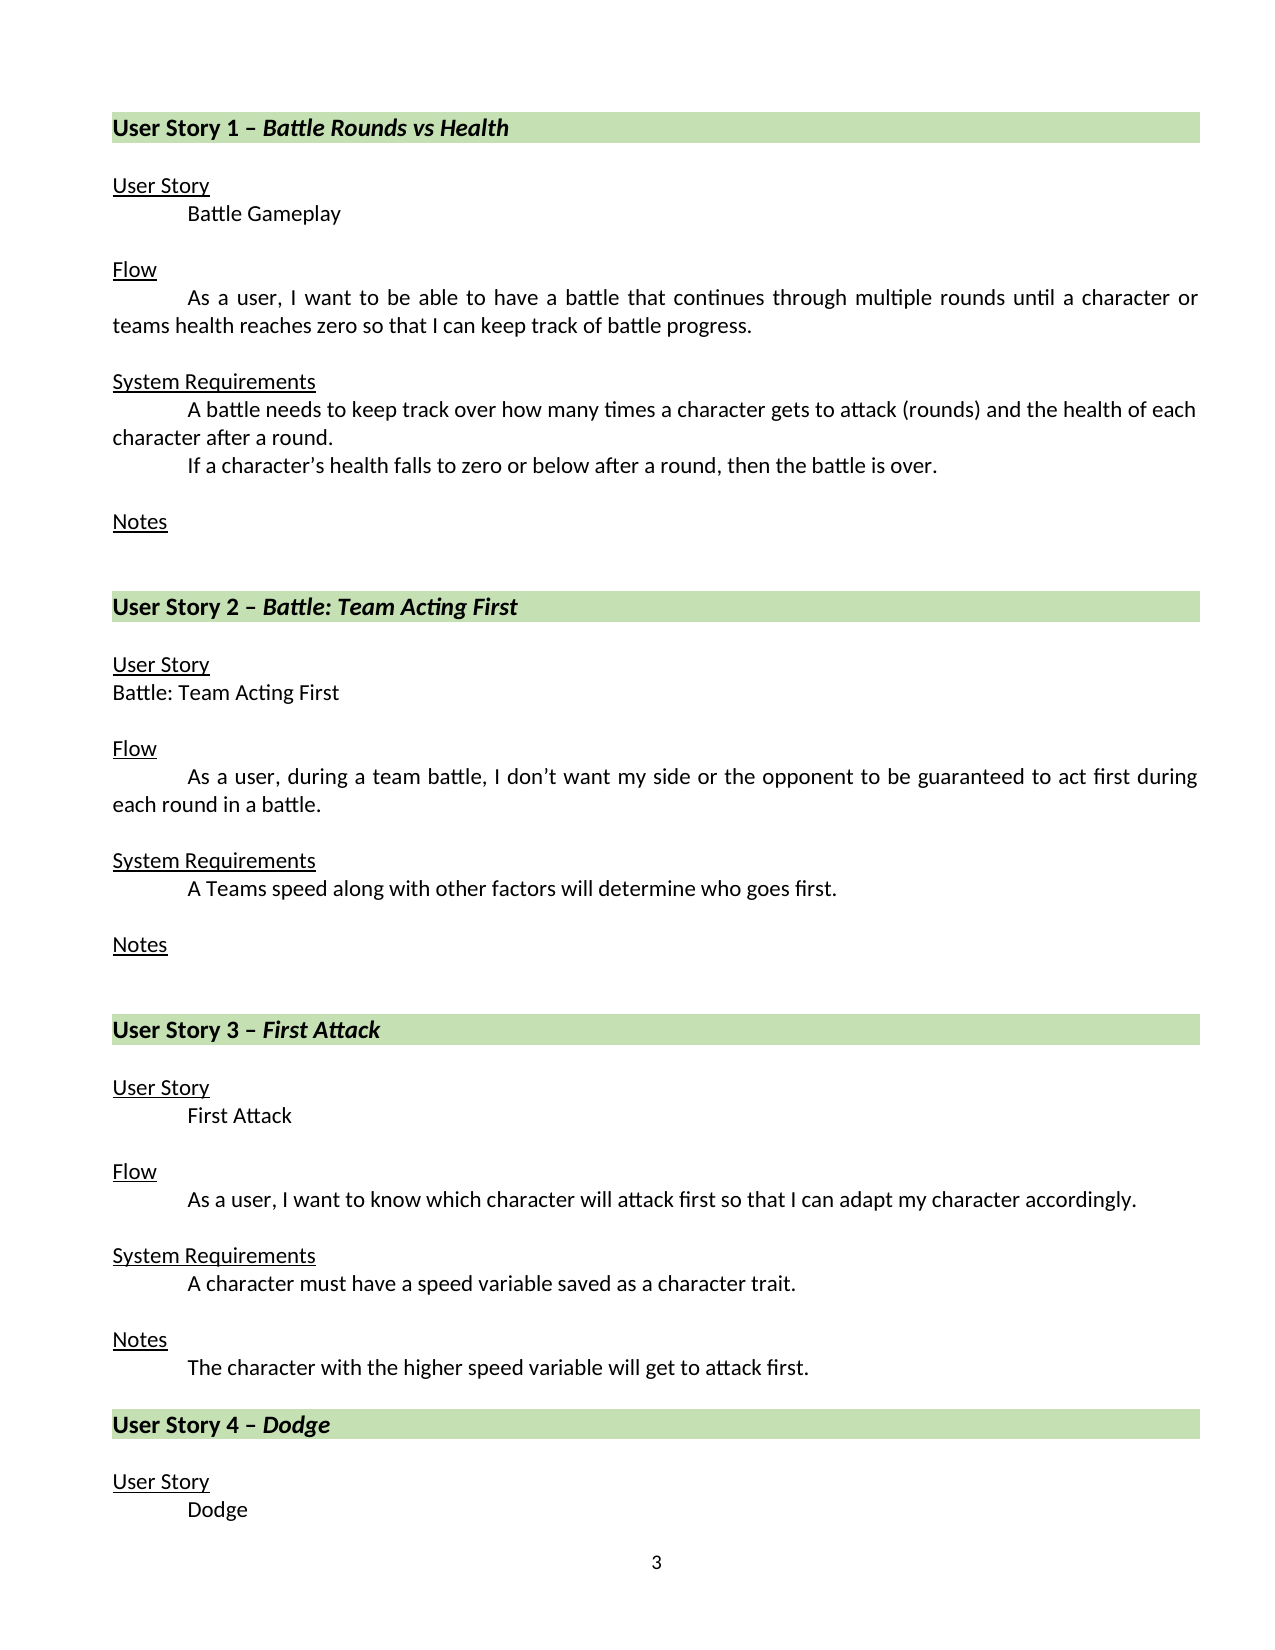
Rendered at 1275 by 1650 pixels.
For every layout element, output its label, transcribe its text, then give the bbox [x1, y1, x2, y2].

text If a character’s health falls to zero or below after a round, then the battle is over. [112, 451, 1200, 479]
text System Requirements [112, 367, 1200, 395]
text System Requirements [112, 1241, 1200, 1269]
text Notes [112, 930, 1200, 958]
text Notes [112, 1325, 1200, 1353]
text A Teams speed along with other factors will determine who goes first. [112, 874, 1200, 902]
text Battle: Team Acting First [112, 678, 1200, 706]
text Flow [112, 255, 1200, 283]
text Flow [112, 734, 1200, 762]
text User Story [112, 1467, 1200, 1496]
text User Story 3 – First Attack [112, 1014, 1200, 1045]
text User Story 4 – Dodge [112, 1409, 1200, 1439]
text The character with the higher speed variable will get to attack first. [112, 1353, 1200, 1381]
text Notes [112, 507, 1200, 535]
text User Story [112, 1073, 1200, 1101]
text As a user, I want to know which character will attack first so that I can adapt my character accordingly. [112, 1185, 1200, 1213]
text Dodge [112, 1496, 1200, 1523]
text A battle needs to keep track over how many times a character gets to attack (rounds) and the health of each character after a round. [112, 395, 1200, 451]
text User Story [112, 650, 1200, 678]
text User Story 2 – Battle: Team Acting First [112, 591, 1200, 622]
text As a user, I want to be able to have a battle that continues through multiple rounds until a character or teams health reaches zero so that I can keep track of battle progress. [112, 283, 1200, 339]
text Battle Gameplay [112, 199, 1200, 227]
text System Requirements [112, 846, 1200, 874]
text A character must have a speed variable saved as a character trait. [112, 1269, 1200, 1297]
text First Attack [112, 1101, 1200, 1129]
text Flow [112, 1157, 1200, 1185]
text User Story 1 – Battle Rounds vs Health [112, 112, 1200, 143]
text As a user, during a team battle, I don’t want my side or the opponent to be guaranteed to act first during each round in a battle. [112, 762, 1200, 818]
text User Story [112, 171, 1200, 199]
